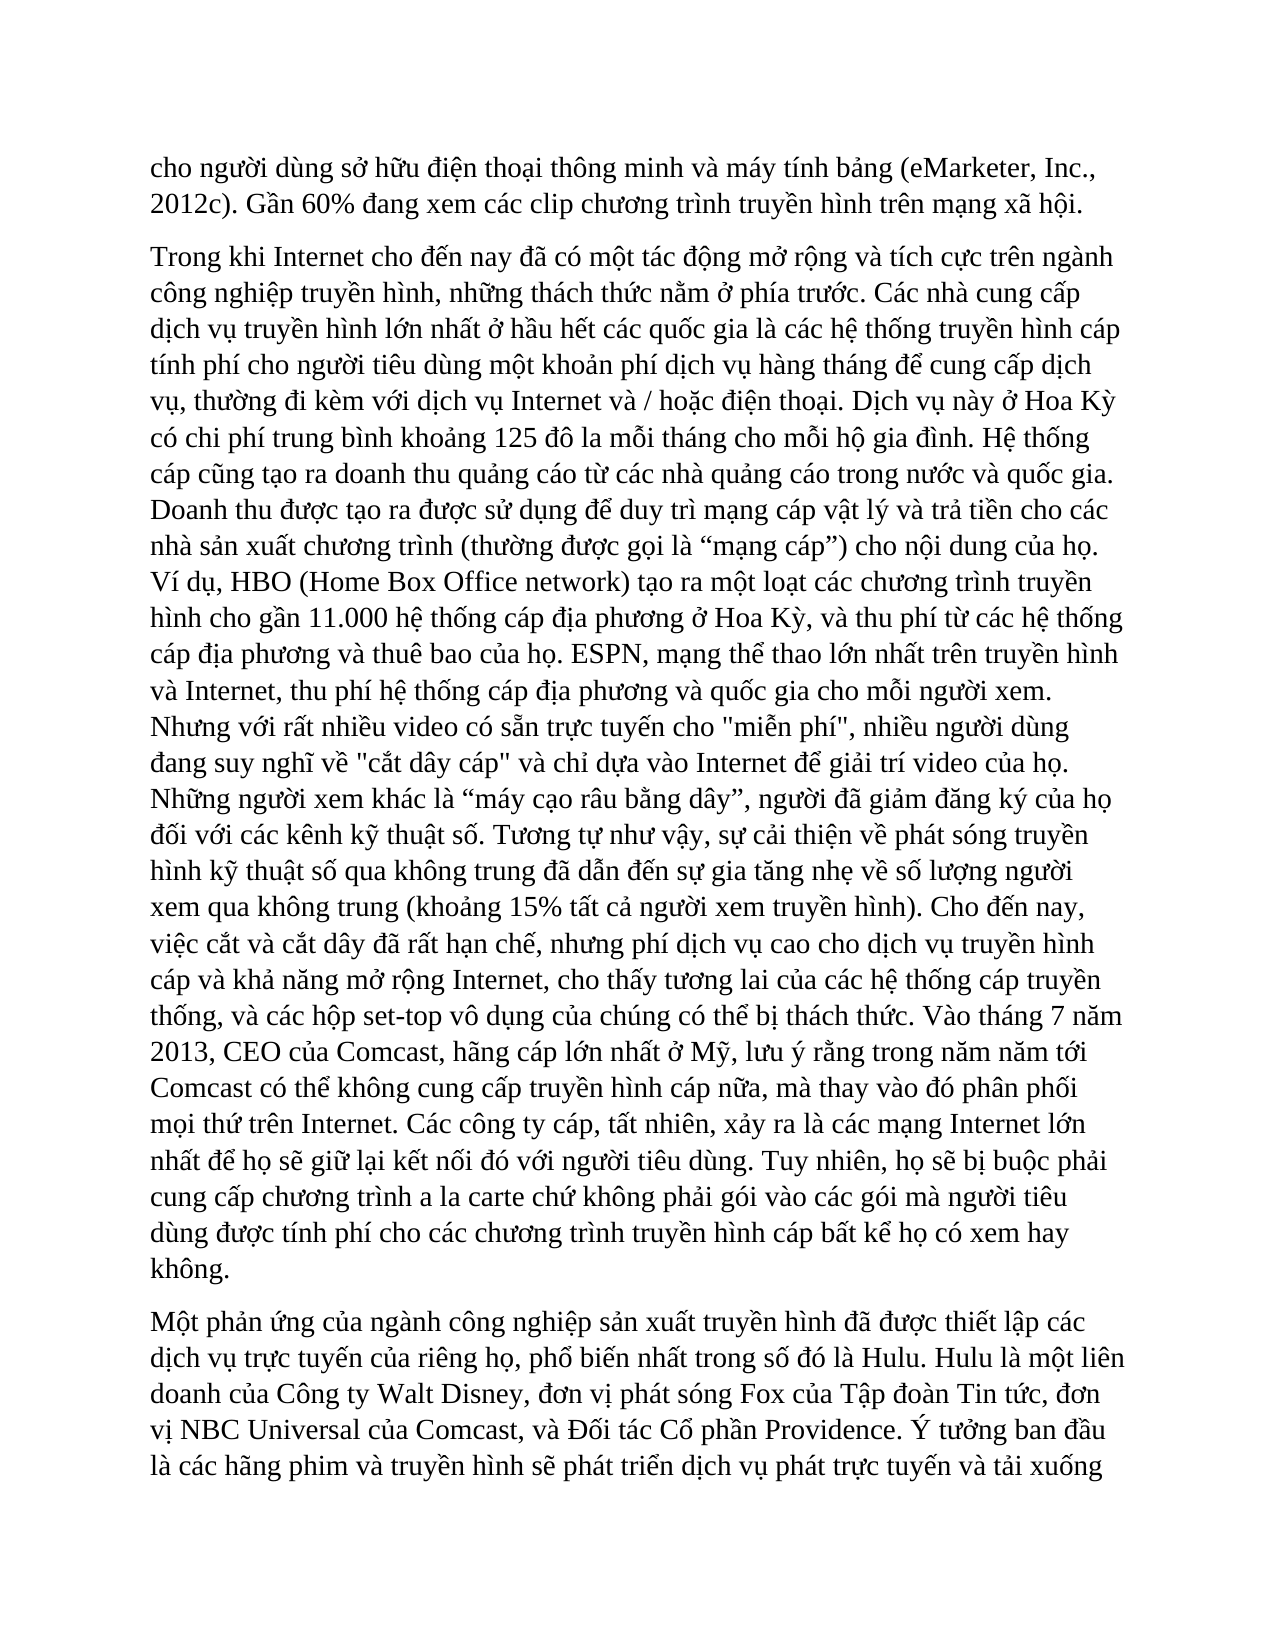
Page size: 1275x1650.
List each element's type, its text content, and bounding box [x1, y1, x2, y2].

text Trong khi Internet cho đến nay đã có một tác động mở rộng và tích cực trên ngành công nghiệp truyền hình, những thách thức nằm ở phía trước. Các nhà cung cấp dịch vụ truyền hình lớn nhất ở hầu hết các quốc gia là các hệ thống truyền hình cáp tính phí cho người tiêu dùng một khoản phí dịch vụ hàng tháng để cung cấp dịch vụ, thường đi kèm với dịch vụ Internet và / hoặc điện thoại. Dịch vụ này ở Hoa Kỳ có chi phí trung bình khoảng 125 đô la mỗi tháng cho mỗi hộ gia đình. Hệ thống cáp cũng tạo ra doanh thu quảng cáo từ các nhà quảng cáo trong nước và quốc gia. Doanh thu được tạo ra được sử dụng để duy trì mạng cáp vật lý và trả tiền cho các nhà sản xuất chương trình (thường được gọi là “mạng cáp”) cho nội dung của họ. Ví dụ, HBO (Home Box Office network) tạo ra một loạt các chương trình truyền hình cho gần 11.000 hệ thống cáp địa phương ở Hoa Kỳ, và thu phí từ các hệ thống cáp địa phương và thuê bao của họ. ESPN, mạng thể thao lớn nhất trên truyền hình và Internet, thu phí hệ thống cáp địa phương và quốc gia cho mỗi người xem. Nhưng với rất nhiều video có sẵn trực tuyến cho "miễn phí", nhiều người dùng đang suy nghĩ về "cắt dây cáp" và chỉ dựa vào Internet để giải trí video của họ. Những người xem khác là “máy cạo râu bằng dây”, người đã giảm đăng ký của họ đối với các kênh kỹ thuật số. Tương tự như vậy, sự cải thiện về phát sóng truyền hình kỹ thuật số qua không trung đã dẫn đến sự gia tăng nhẹ về số lượng người xem qua không trung (khoảng 15% tất cả người xem truyền hình). Cho đến nay, việc cắt và cắt dây đã rất hạn chế, nhưng phí dịch vụ cao cho dịch vụ truyền hình cáp và khả năng mở rộng Internet, cho thấy tương lai của các hệ thống cáp truyền thống, và các hộp set-top vô dụng của chúng có thể bị thách thức. Vào tháng 7 năm 2013, CEO của Comcast, hãng cáp lớn nhất ở Mỹ, lưu ý rằng trong năm năm tới Comcast có thể không cung cấp truyền hình cáp nữa, mà thay vào đó phân phối mọi thứ trên Internet. Các công ty cáp, tất nhiên, xảy ra là các mạng Internet lớn nhất để họ sẽ giữ lại kết nối đó với người tiêu dùng. Tuy nhiên, họ sẽ bị buộc phải cung cấp chương trình a la carte chứ không phải gói vào các gói mà người tiêu dùng được tính phí cho các chương trình truyền hình cáp bất kể họ có xem hay không. [150, 239, 1125, 1284]
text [150, 150, 1125, 220]
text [150, 1304, 1125, 1482]
